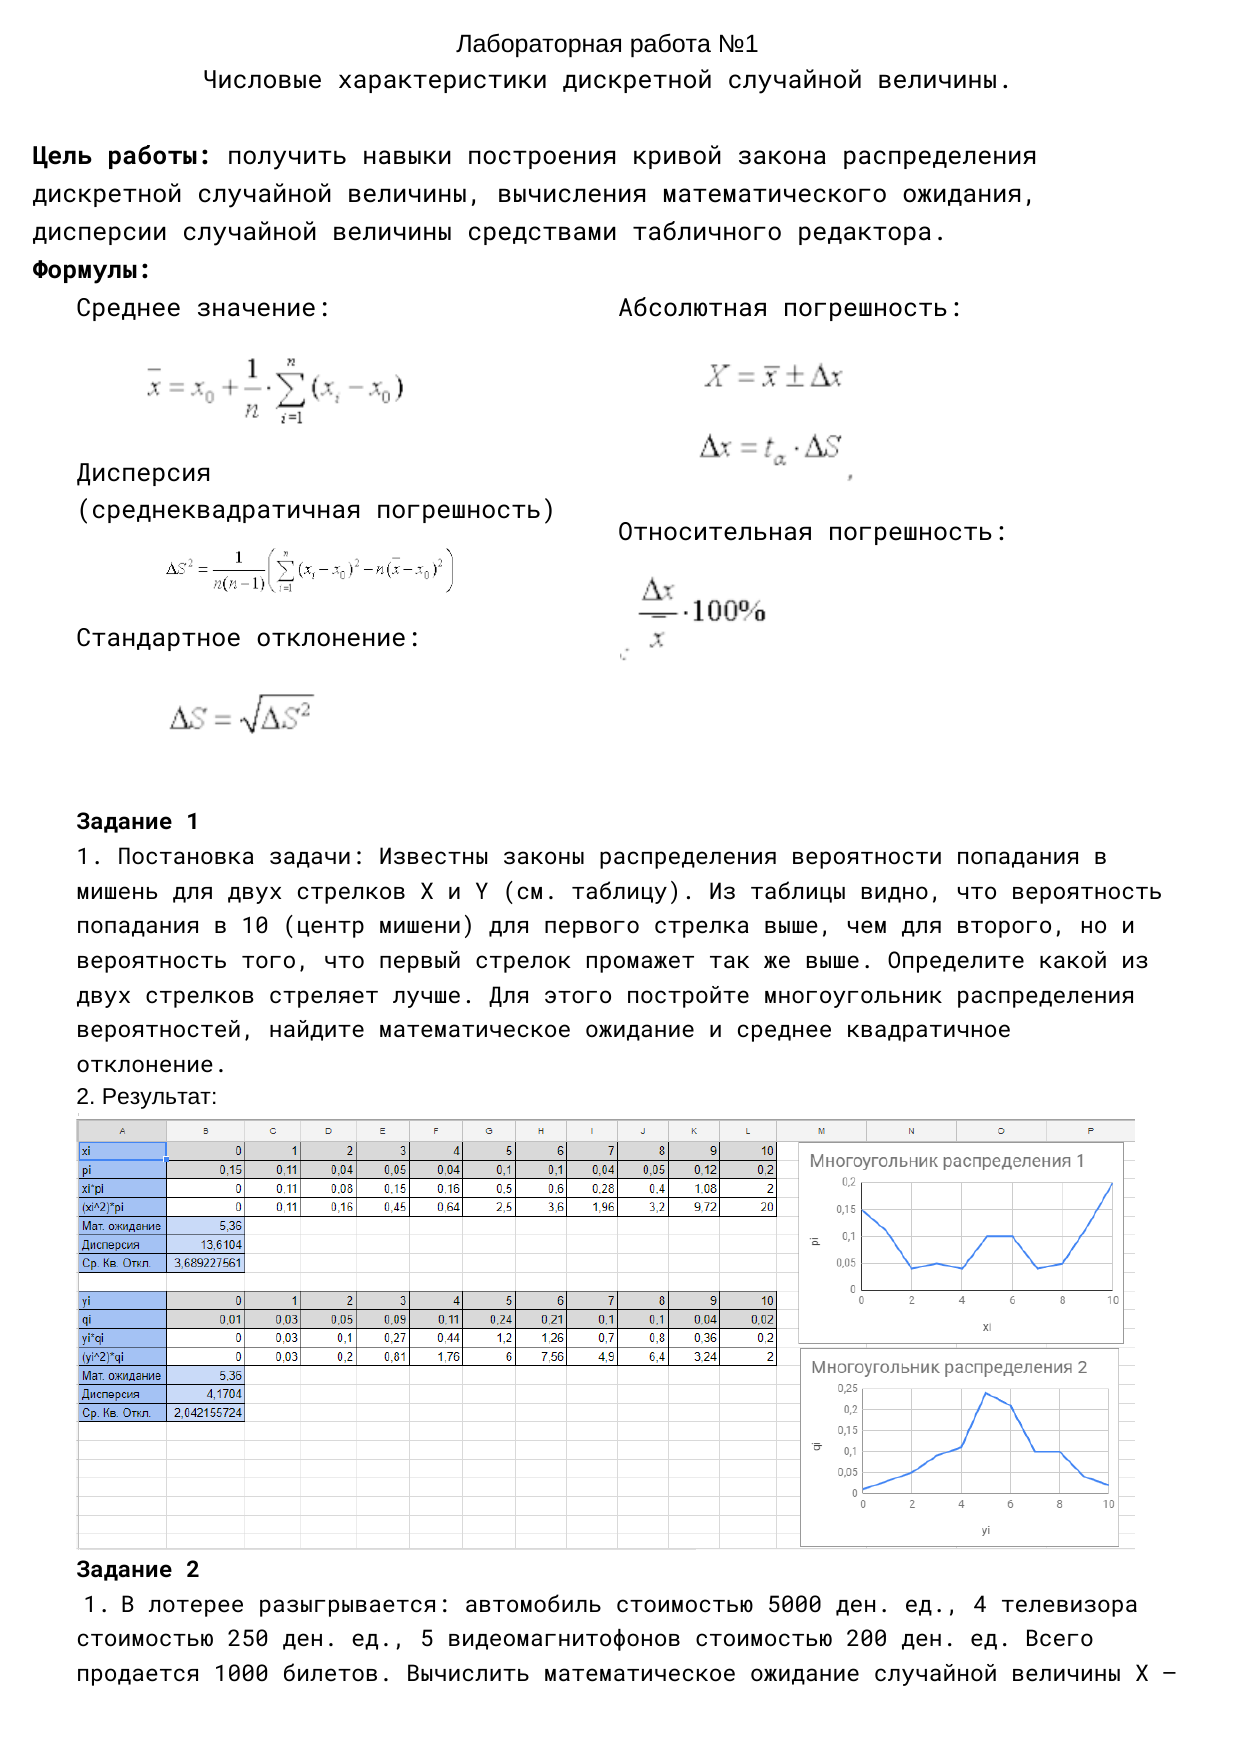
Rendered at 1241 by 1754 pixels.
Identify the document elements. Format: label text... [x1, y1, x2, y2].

text (среднеквадратичная погрешность) [76, 493, 620, 526]
text Формулы: [32, 252, 1183, 285]
picture [76, 327, 472, 451]
text отклонение. [76, 1048, 1182, 1079]
picture [76, 657, 363, 767]
text Цель работы: получить навыки построения кривой закона распределения дискретной случайной величины, вычисления математического ожидания, дисперсии случайной величины средствами табличного редактора. [32, 138, 1182, 247]
text Задание 1 [76, 806, 1182, 836]
text Стандартное отклонение: [76, 620, 620, 653]
text Среднее значение: [76, 290, 620, 323]
text 2. Результат: [76, 1083, 1182, 1109]
text Лабораторная работа №1 [32, 29, 1183, 58]
picture [76, 530, 472, 616]
text Числовые характеристики дискретной случайной величины. [32, 62, 1183, 96]
text Относительная погрешность: [620, 514, 1182, 548]
text Дисперсия [76, 455, 620, 488]
picture [620, 552, 811, 665]
picture [620, 327, 948, 511]
text Задание 2 [76, 1553, 1182, 1583]
picture [76, 1113, 1135, 1550]
list В лотерее разыгрывается: автомобиль стоимостью 5000 ден. ед., 4 телевизора [83, 1588, 1182, 1618]
text Абсолютная погрешность: [620, 290, 1182, 323]
text 1. Постановка задачи: Известны законы распределения вероятности попадания в мишень для двух стрелков Х и Y (см. таблицу). Из таблицы видно, что вероятность попадания в 10 (центр мишени) для первого стрелка выше, чем для второго, но и вероятность того, что первый стрелок промажет так же выше. Определите какой из двух стрелков стреляет лучше. Для этого постройте многоугольник распределения вероятностей, найдите математическое ожидание и среднее квадратичное [76, 840, 1182, 1044]
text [76, 1623, 1182, 1688]
